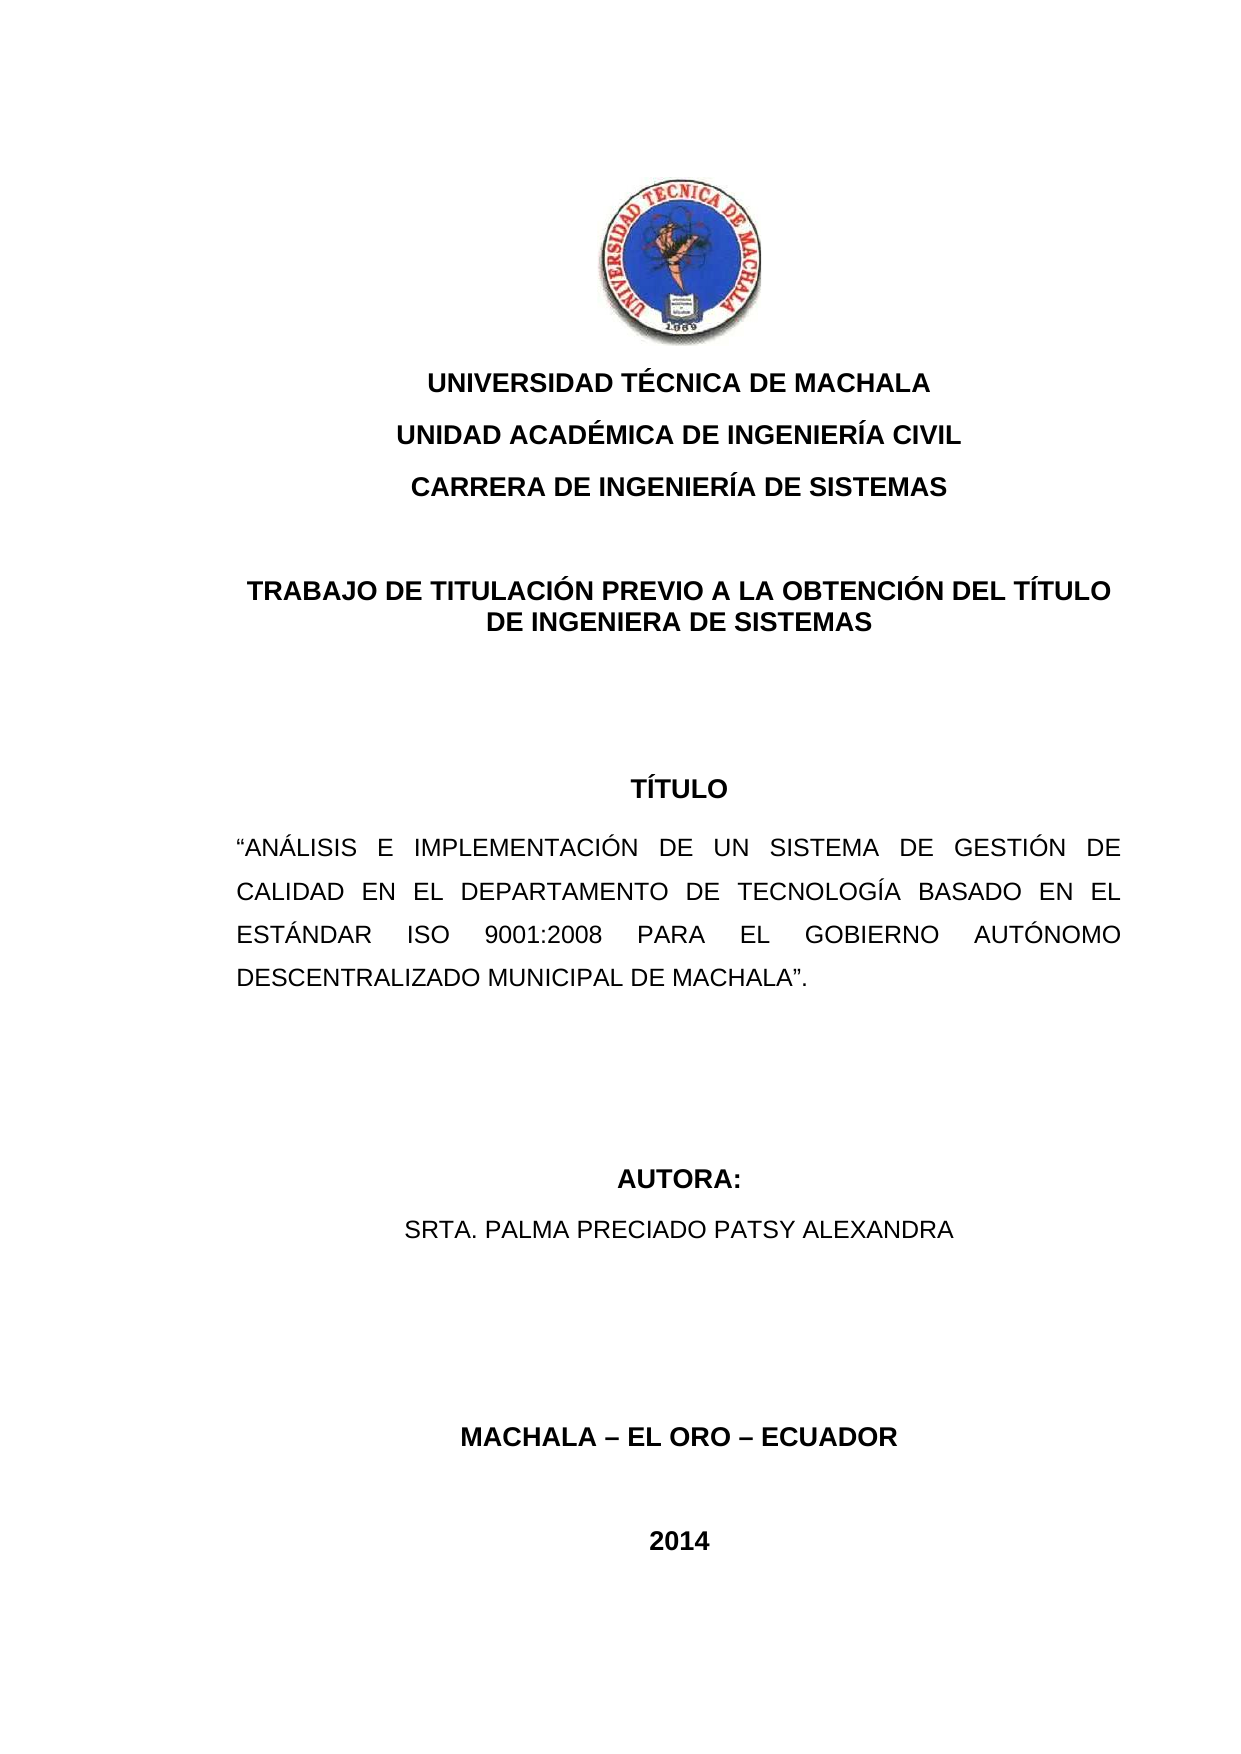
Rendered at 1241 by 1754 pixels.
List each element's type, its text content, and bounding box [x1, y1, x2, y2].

text TÍTULO [236, 773, 1122, 804]
text CARRERA DE INGENIERÍA DE SISTEMAS [236, 471, 1122, 502]
picture [597, 177, 762, 346]
text UNIVERSIDAD TÉCNICA DE MACHALA [236, 367, 1122, 398]
text 2014 [236, 1525, 1122, 1556]
text MACHALA – EL ORO – ECUADOR [236, 1421, 1122, 1452]
text TRABAJO DE TITULACIÓN PREVIO A LA OBTENCIÓN DEL TÍTULO DE INGENIERA DE SISTEMAS [236, 575, 1122, 638]
text SRTA. PALMA PRECIADO PATSY ALEXANDRA [236, 1215, 1122, 1244]
text AUTORA: [236, 1163, 1122, 1194]
text “ANÁLISIS E IMPLEMENTACIÓN DE UN SISTEMA DE GESTIÓN DE CALIDAD EN EL DEPARTAMENTO DE TECNOLOGÍA BASADO EN EL ESTÁNDAR ISO 9001:2008 PARA EL GOBIERNO AUTÓNOMO DESCENTRALIZADO MUNICIPAL DE MACHALA”. [236, 833, 1122, 992]
text UNIDAD ACADÉMICA DE INGENIERÍA CIVIL [236, 419, 1122, 450]
